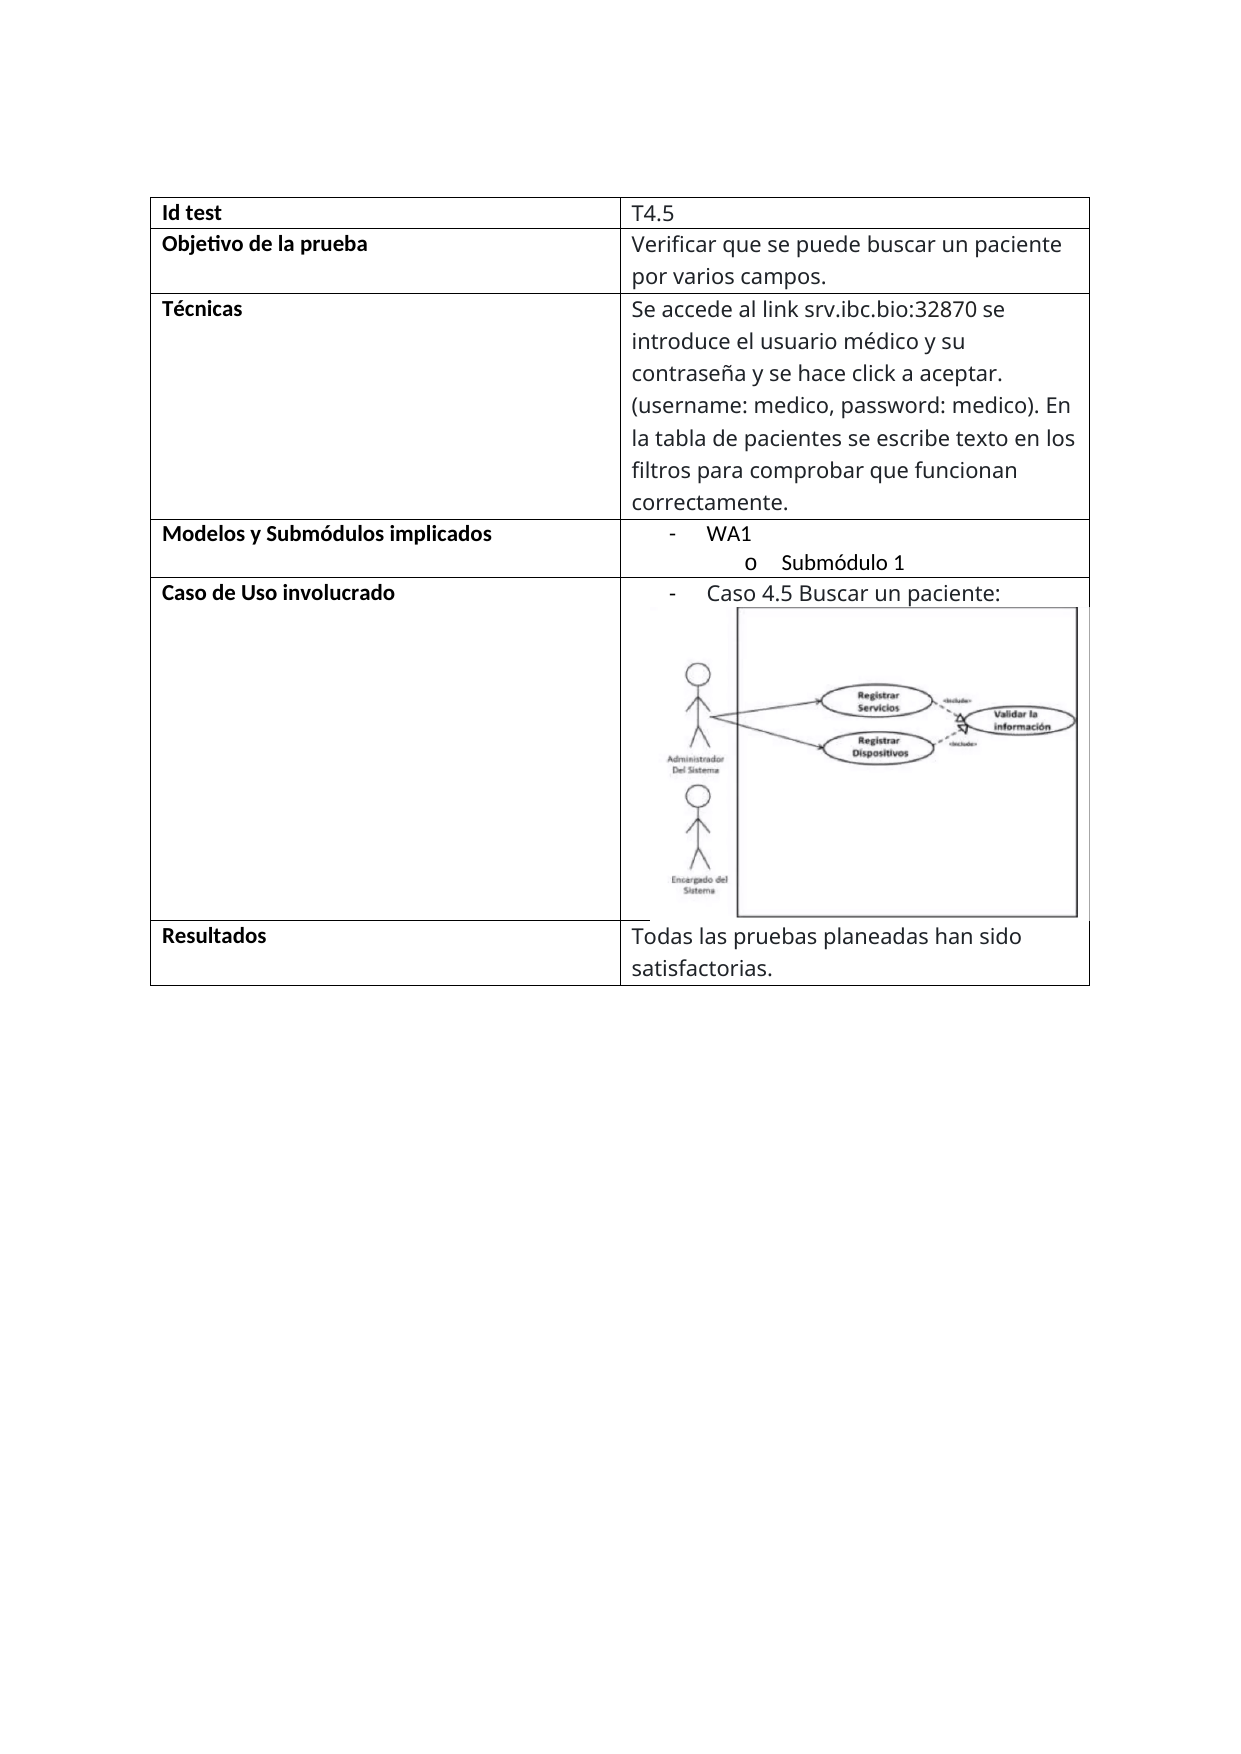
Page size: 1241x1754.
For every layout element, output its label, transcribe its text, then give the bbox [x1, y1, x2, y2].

table_cell Modelos y Submódulos implicados [151, 520, 620, 577]
table_cell Técnicas [151, 294, 620, 518]
table_cell WA1 Submódulo 1 [621, 520, 1089, 577]
table_cell Todas las pruebas planeadas han sido satisfactorias. [621, 921, 1089, 985]
table_header T4.5 [621, 198, 1089, 228]
table_cell Verificar que se puede buscar un paciente por varios campos. [621, 229, 1089, 293]
table_header Id test [151, 198, 620, 228]
table_cell Se accede al link srv.ibc.bio:32870 se introduce el usuario médico y su contraseña y se hace click a aceptar. (username: medico, password: medico). En la tabla de pacientes se escribe texto en los filtros para comprobar que funcionan correctamente. [621, 294, 1089, 518]
table_cell Caso de Uso involucrado [151, 578, 620, 920]
table_cell Caso 4.5 Buscar un paciente: [621, 578, 1089, 920]
table_cell Resultados [151, 921, 620, 985]
table_cell Objetivo de la prueba [151, 229, 620, 293]
